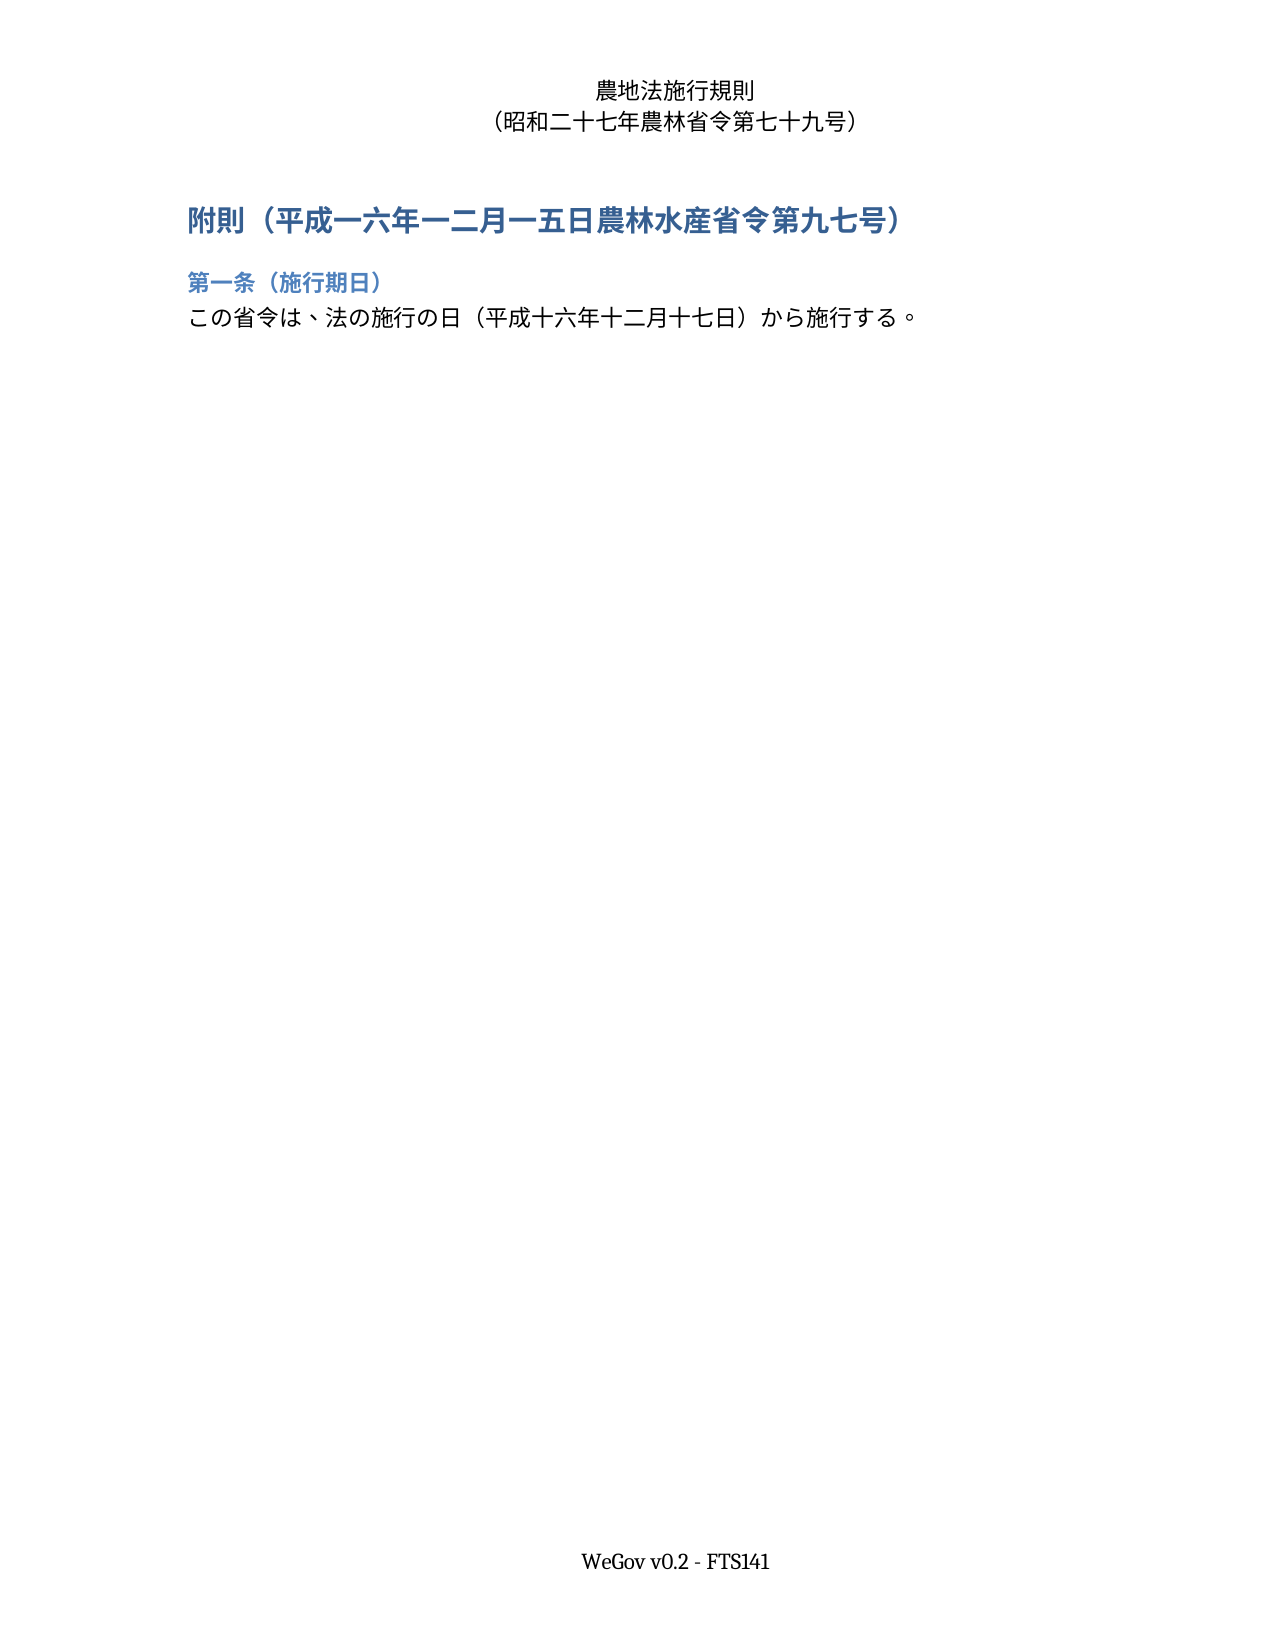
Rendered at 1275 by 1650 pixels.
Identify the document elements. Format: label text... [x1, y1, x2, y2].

subtitle 第一条（施行期日） [187, 266, 1087, 298]
text この省令は、法の施行の日（平成十六年十二月十七日）から施行する。 [187, 302, 1087, 334]
subtitle 附則（平成一六年一二月一五日農林水産省令第九七号） [187, 200, 1087, 240]
